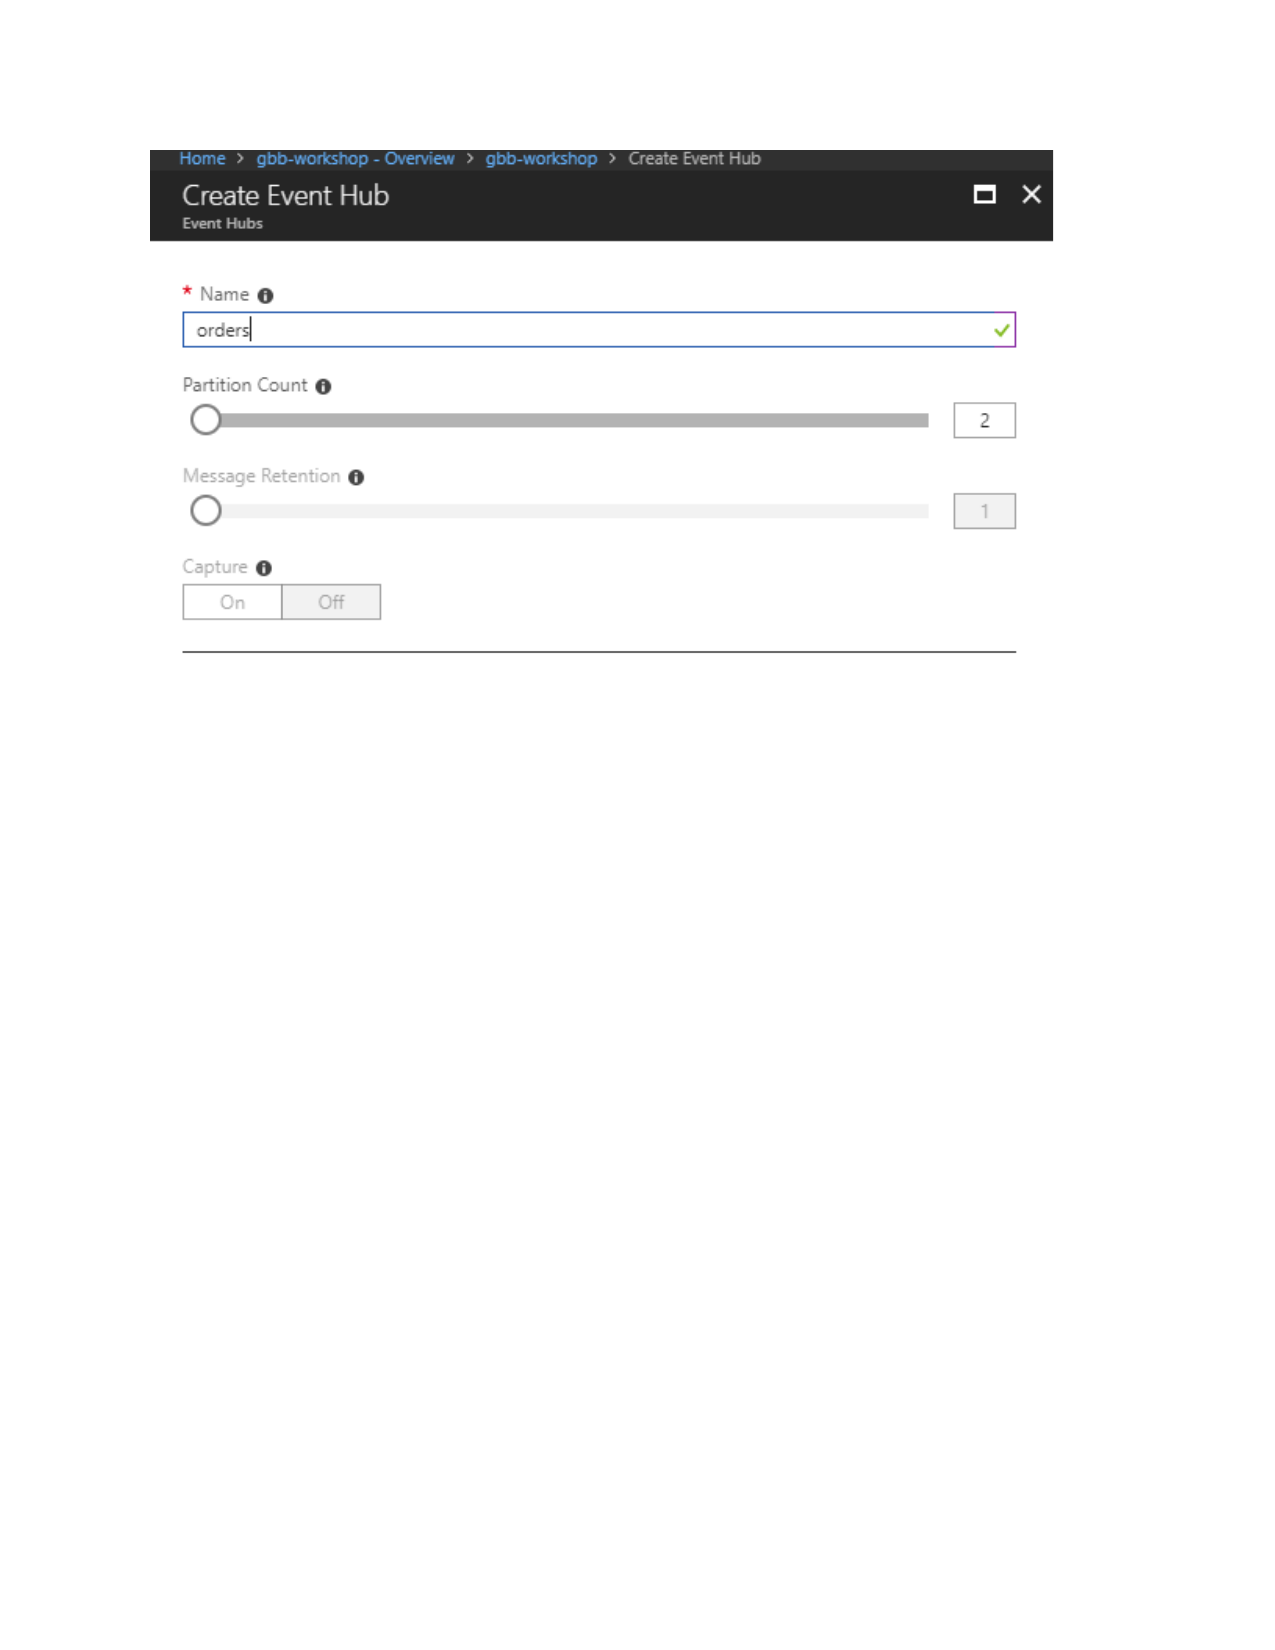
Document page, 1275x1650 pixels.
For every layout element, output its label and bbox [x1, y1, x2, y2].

picture [150, 150, 1054, 675]
